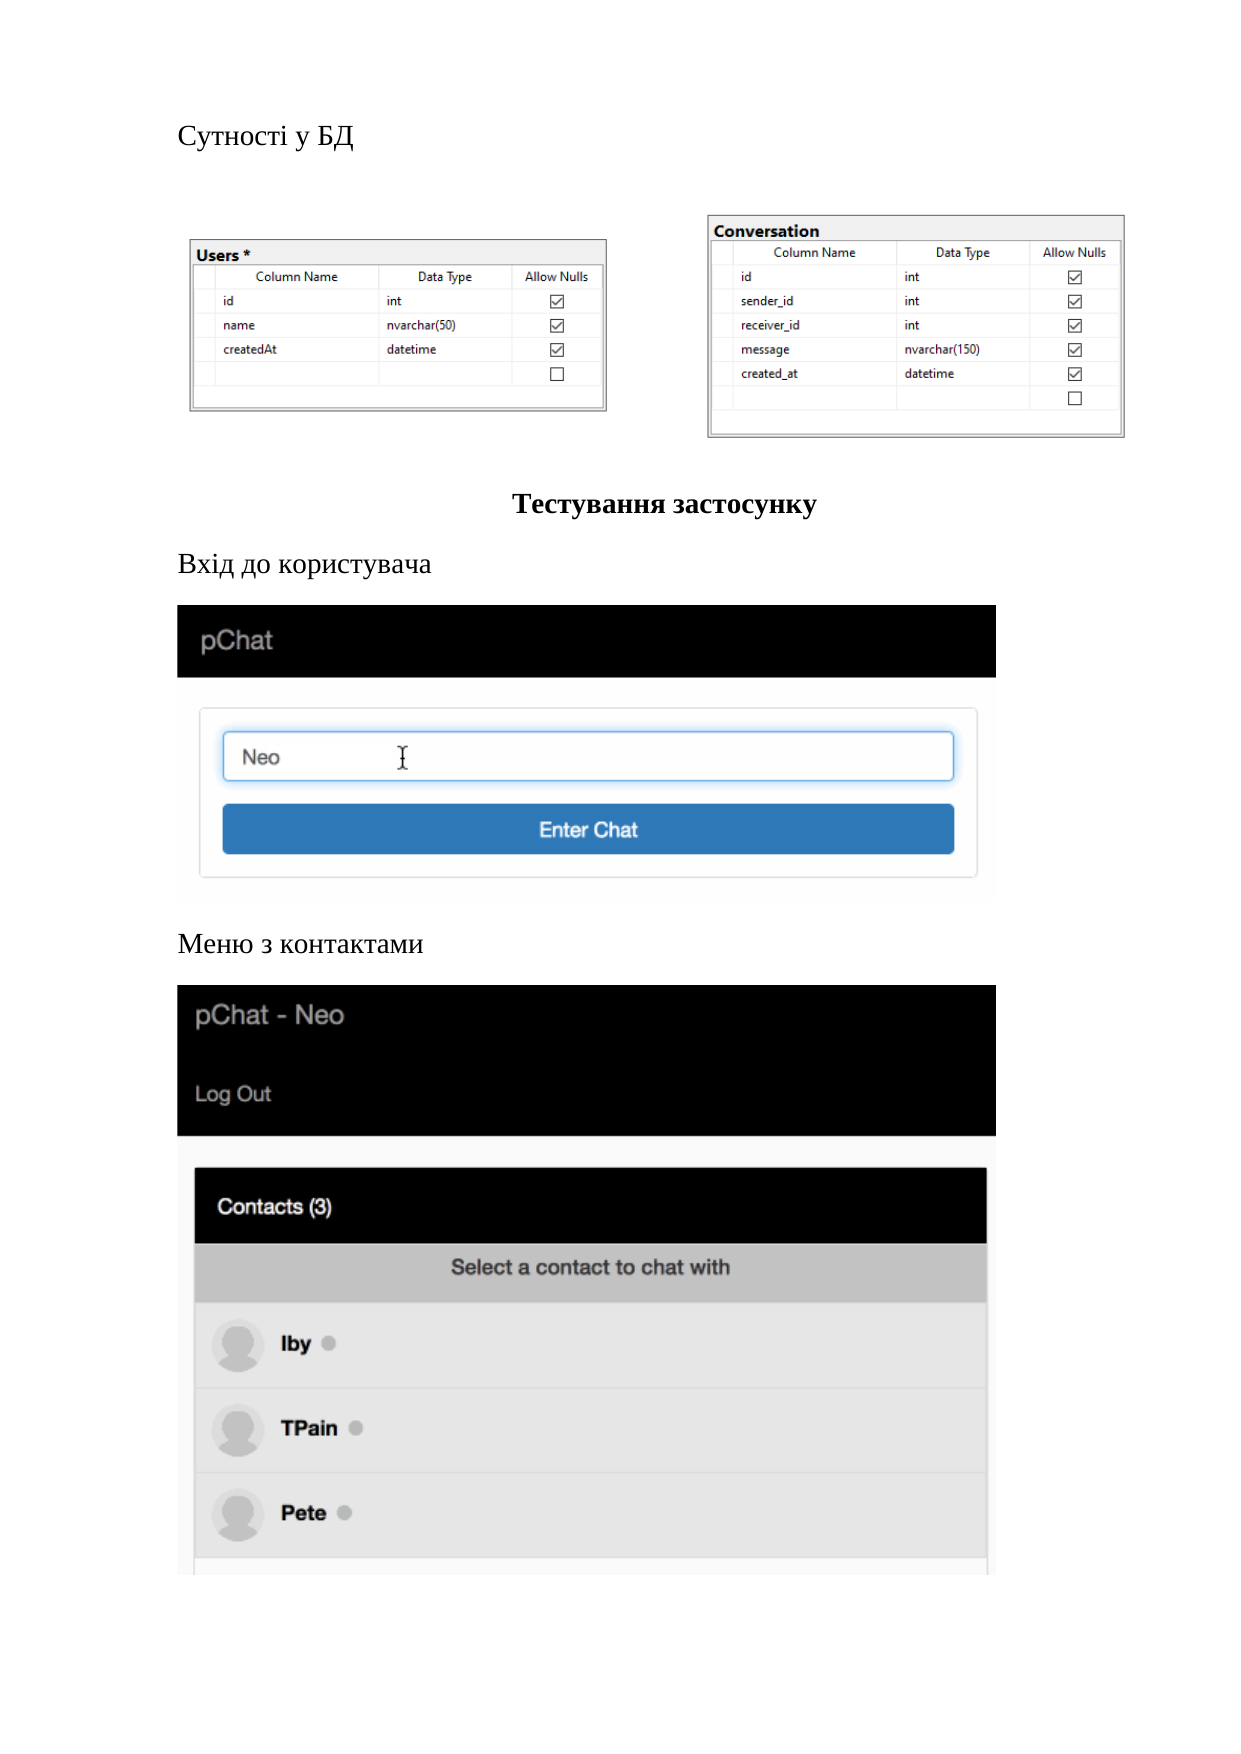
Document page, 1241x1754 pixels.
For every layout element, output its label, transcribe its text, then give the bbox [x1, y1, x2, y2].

text Меню з контактами [177, 926, 1152, 960]
text Сутності у БД [177, 118, 1152, 152]
picture [177, 177, 1152, 462]
picture [177, 985, 996, 1575]
text Тестування застосунку [177, 486, 1152, 520]
text Вхід до користувача [177, 546, 1152, 579]
picture [177, 605, 996, 902]
